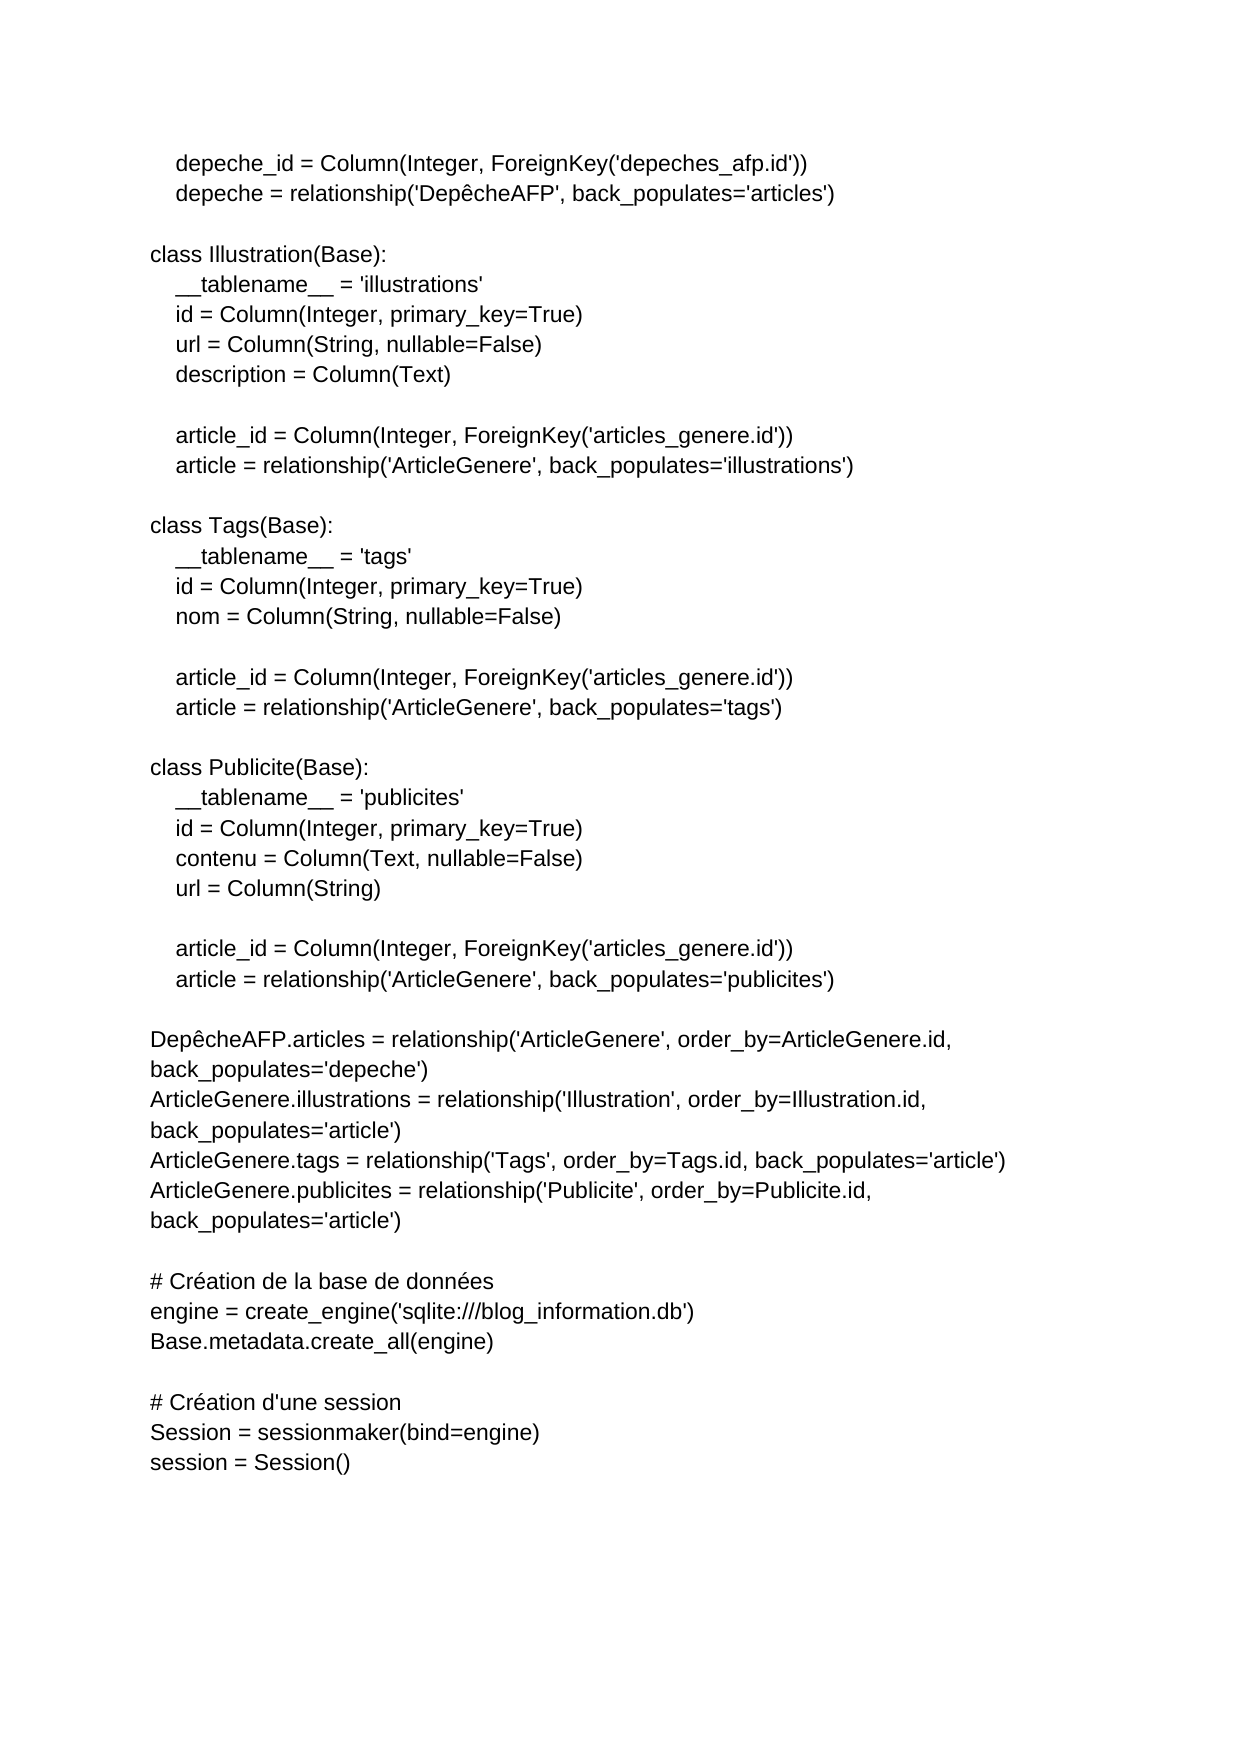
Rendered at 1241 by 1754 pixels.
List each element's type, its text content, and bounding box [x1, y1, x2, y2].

text article_id = Column(Integer, ForeignKey('articles_genere.id')) [150, 422, 1090, 448]
text id = Column(Integer, primary_key=True) [150, 301, 1090, 327]
text ArticleGenere.publicites = relationship('Publicite', order_by=Publicite.id, back_populates='article') [150, 1177, 1090, 1234]
text # Création d'une session [150, 1388, 1090, 1415]
text engine = create_engine('sqlite:///blog_information.db') [150, 1298, 1090, 1324]
text contenu = Column(Text, nullable=False) [150, 845, 1090, 871]
text DepêcheAFP.articles = relationship('ArticleGenere', order_by=ArticleGenere.id, back_populates='depeche') [150, 1026, 1090, 1083]
text article_id = Column(Integer, ForeignKey('articles_genere.id')) [150, 935, 1090, 962]
text id = Column(Integer, primary_key=True) [150, 814, 1090, 841]
text ArticleGenere.illustrations = relationship('Illustration', order_by=Illustration.id, back_populates='article') [150, 1086, 1090, 1143]
text description = Column(Text) [150, 361, 1090, 388]
text # Création de la base de données [150, 1268, 1090, 1294]
text __tablename__ = 'publicites' [150, 784, 1090, 811]
text article = relationship('ArticleGenere', back_populates='tags') [150, 694, 1090, 720]
text nom = Column(String, nullable=False) [150, 603, 1090, 629]
text ArticleGenere.tags = relationship('Tags', order_by=Tags.id, back_populates='article') [150, 1147, 1090, 1173]
text class Illustration(Base): [150, 241, 1090, 267]
text Session = sessionmaker(bind=engine) [150, 1419, 1090, 1445]
text id = Column(Integer, primary_key=True) [150, 573, 1090, 599]
text __tablename__ = 'tags' [150, 543, 1090, 569]
text class Tags(Base): [150, 512, 1090, 539]
text depeche = relationship('DepêcheAFP', back_populates='articles') [150, 180, 1090, 207]
text url = Column(String, nullable=False) [150, 331, 1090, 358]
text class Publicite(Base): [150, 754, 1090, 781]
text session = Session() [150, 1449, 1090, 1475]
text __tablename__ = 'illustrations' [150, 271, 1090, 297]
text url = Column(String) [150, 875, 1090, 901]
text article = relationship('ArticleGenere', back_populates='publicites') [150, 966, 1090, 992]
text Base.metadata.create_all(engine) [150, 1328, 1090, 1354]
text article = relationship('ArticleGenere', back_populates='illustrations') [150, 452, 1090, 478]
text article_id = Column(Integer, ForeignKey('articles_genere.id')) [150, 663, 1090, 690]
text depeche_id = Column(Integer, ForeignKey('depeches_afp.id')) [150, 150, 1090, 176]
